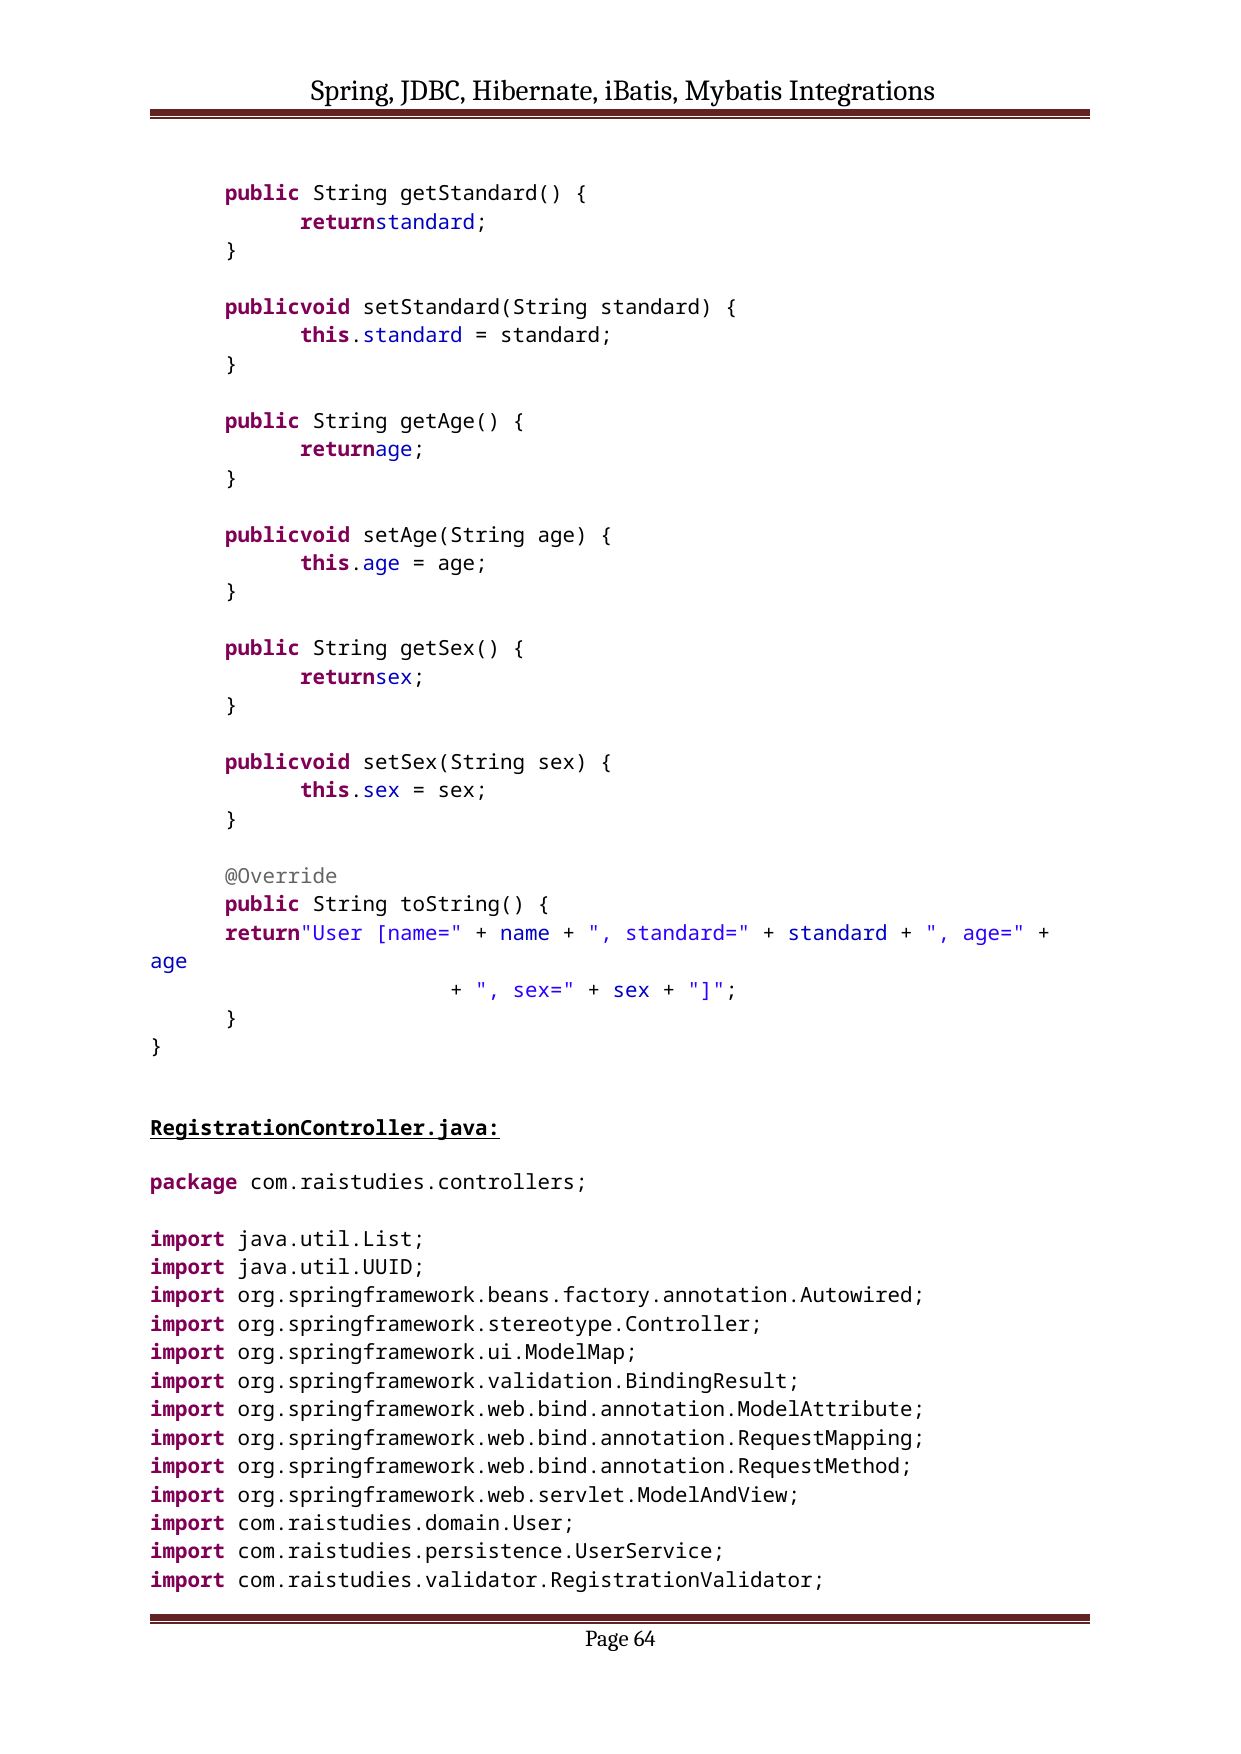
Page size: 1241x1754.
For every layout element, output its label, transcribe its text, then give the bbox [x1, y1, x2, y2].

text import org.springframework.beans.factory.annotation.Autowired; [150, 1281, 1090, 1309]
text } [150, 235, 1090, 264]
text public String getAge() { [150, 406, 1090, 434]
text public String getSex() { [150, 633, 1090, 662]
text } [150, 349, 1090, 377]
text public String toString() { [150, 889, 1090, 918]
text import com.raistudies.validator.RegistrationValidator; [150, 1565, 1090, 1593]
text } [150, 804, 1090, 832]
text package com.raistudies.controllers; [150, 1167, 1090, 1195]
text } [150, 1003, 1090, 1032]
text import org.springframework.stereotype.Controller; [150, 1309, 1090, 1337]
text } [150, 1032, 1090, 1060]
text this.age = age; [150, 548, 1090, 577]
text RegistrationController.java: [150, 1113, 1090, 1142]
text import org.springframework.ui.ModelMap; [150, 1337, 1090, 1366]
text publicvoid setStandard(String standard) { [150, 292, 1090, 321]
text + ", sex=" + sex + "]"; [150, 975, 1090, 1003]
text import com.raistudies.domain.User; [150, 1508, 1090, 1537]
text import org.springframework.web.bind.annotation.RequestMapping; [150, 1423, 1090, 1451]
text public String getStandard() { [150, 178, 1090, 207]
text import org.springframework.web.bind.annotation.RequestMethod; [150, 1451, 1090, 1480]
text import com.raistudies.persistence.UserService; [150, 1537, 1090, 1565]
text publicvoid setSex(String sex) { [150, 747, 1090, 776]
text returnstandard; [150, 207, 1090, 235]
text import org.springframework.validation.BindingResult; [150, 1366, 1090, 1394]
text return"User [name=" + name + ", standard=" + standard + ", age=" + age [150, 918, 1090, 975]
text } [150, 577, 1090, 605]
text publicvoid setAge(String age) { [150, 520, 1090, 548]
text @Override [150, 861, 1090, 889]
text this.sex = sex; [150, 776, 1090, 804]
text import java.util.UUID; [150, 1252, 1090, 1281]
text import org.springframework.web.servlet.ModelAndView; [150, 1480, 1090, 1508]
text import java.util.List; [150, 1224, 1090, 1252]
text } [150, 690, 1090, 719]
text returnsex; [150, 662, 1090, 690]
text } [150, 463, 1090, 491]
text returnage; [150, 434, 1090, 463]
text import org.springframework.web.bind.annotation.ModelAttribute; [150, 1394, 1090, 1423]
text this.standard = standard; [150, 321, 1090, 349]
